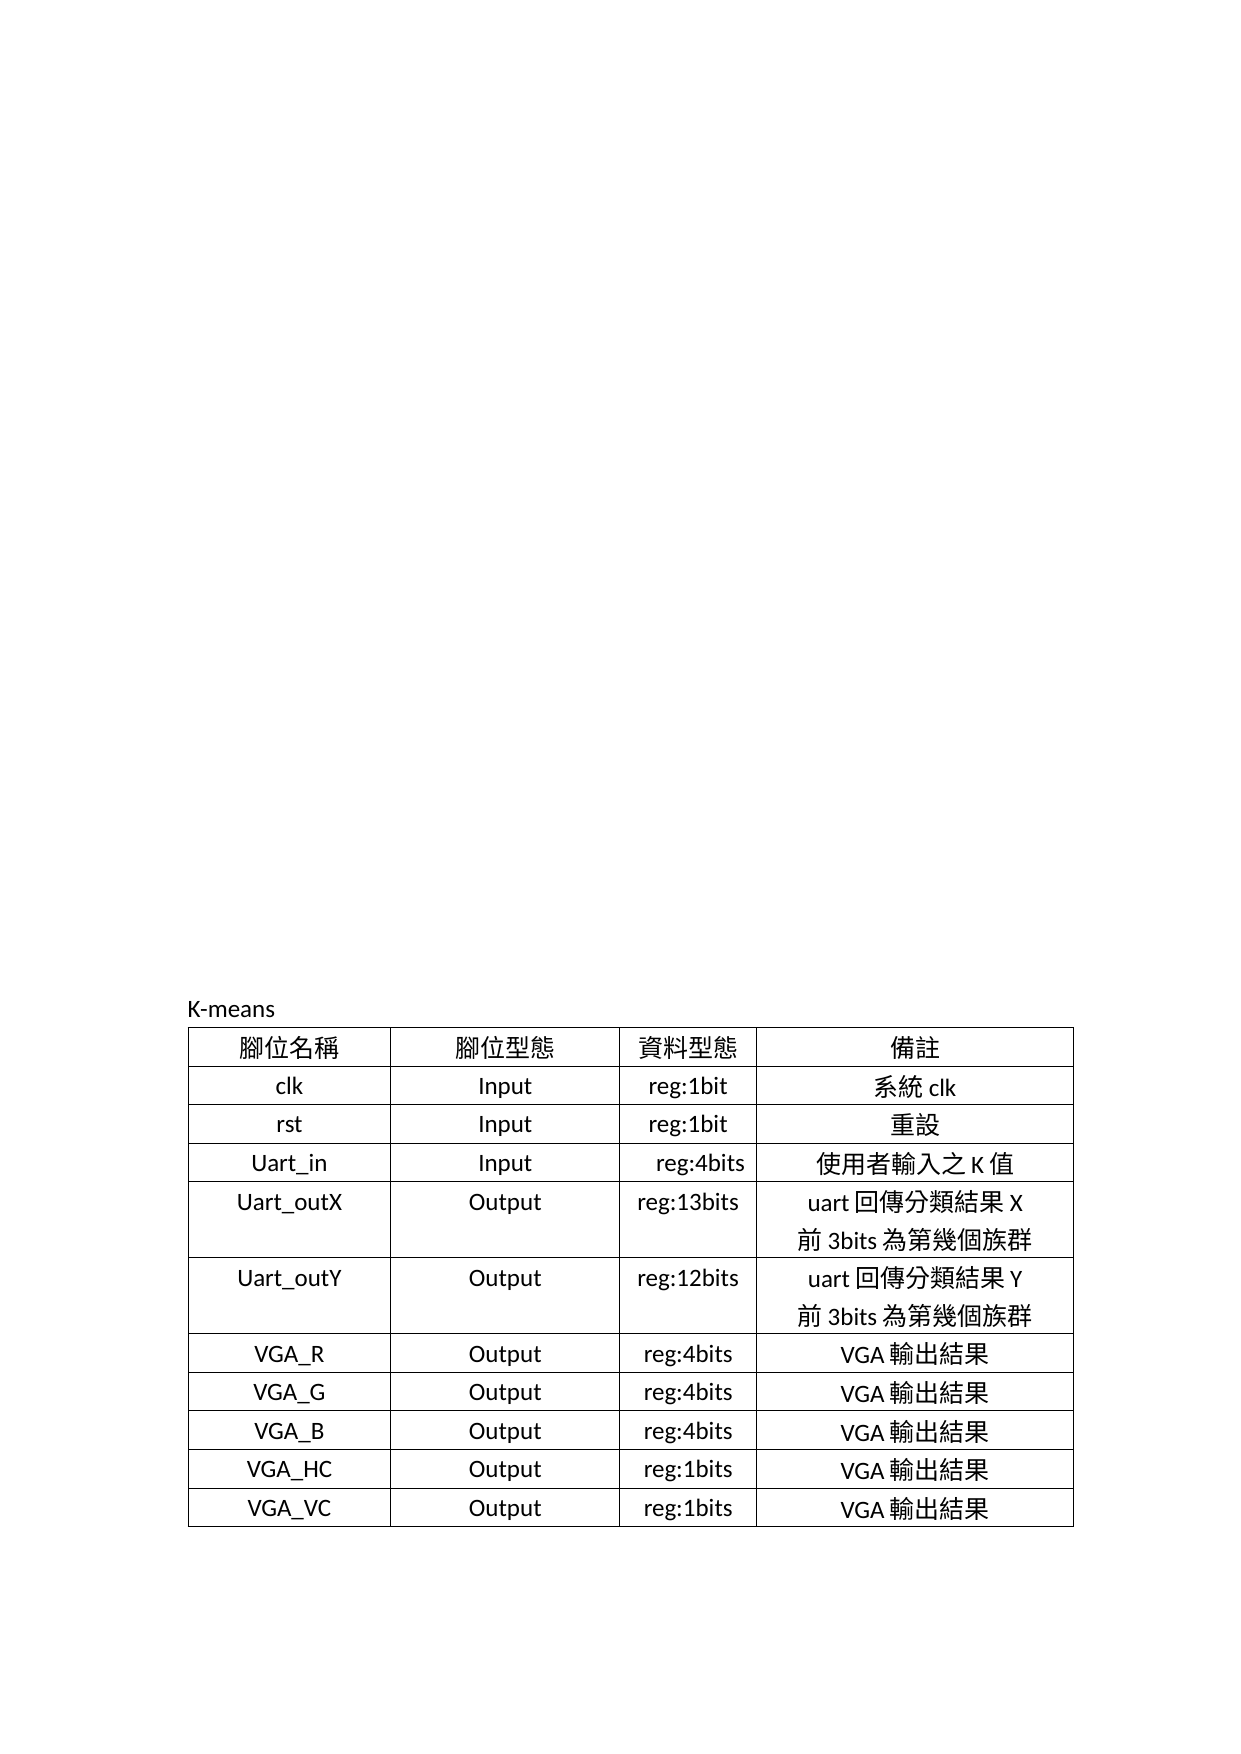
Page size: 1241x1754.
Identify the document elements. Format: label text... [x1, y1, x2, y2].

table_cell clk [189, 1067, 390, 1104]
table_cell Output [391, 1489, 619, 1526]
table_cell uart回傳分類結果Y 前3bits為第幾個族群 [757, 1258, 1073, 1333]
table_cell reg:1bits [620, 1489, 756, 1526]
table_cell VGA輸出結果 [757, 1334, 1073, 1372]
table_cell VGA輸出結果 [757, 1411, 1073, 1449]
table_cell Output [391, 1450, 619, 1487]
text K-means [187, 989, 1053, 1027]
table_cell reg:4bits [620, 1144, 756, 1181]
table_cell Input [391, 1144, 619, 1181]
table_cell VGA_B [189, 1411, 390, 1449]
table_cell 重設 [757, 1105, 1073, 1143]
table_cell Output [391, 1182, 619, 1257]
table_cell Input [391, 1105, 619, 1143]
table_cell 系統clk [757, 1067, 1073, 1104]
table_cell Output [391, 1258, 619, 1333]
table_header 腳位名稱 [189, 1028, 390, 1066]
table_cell uart回傳分類結果X 前3bits為第幾個族群 [757, 1182, 1073, 1257]
table_header 腳位型態 [391, 1028, 619, 1066]
table_cell Input [391, 1067, 619, 1104]
table_cell Output [391, 1411, 619, 1449]
table_header 備註 [757, 1028, 1073, 1066]
table_cell VGA輸出結果 [757, 1489, 1073, 1526]
table_cell reg:4bits [620, 1334, 756, 1372]
table_cell 使用者輸入之K值 [757, 1144, 1073, 1181]
table_cell VGA_HC [189, 1450, 390, 1487]
table_cell Uart_in [189, 1144, 390, 1181]
table_cell Output [391, 1373, 619, 1410]
table_cell reg:4bits [620, 1411, 756, 1449]
table_header 資料型態 [620, 1028, 756, 1066]
table_cell Uart_outX [189, 1182, 390, 1257]
table_cell Output [391, 1334, 619, 1372]
table_cell reg:1bits [620, 1450, 756, 1487]
table_cell reg:1bit [620, 1067, 756, 1104]
table_cell VGA_VC [189, 1489, 390, 1526]
table_cell VGA輸出結果 [757, 1450, 1073, 1487]
table_cell reg:1bit [620, 1105, 756, 1143]
table_cell VGA_G [189, 1373, 390, 1410]
table_cell VGA輸出結果 [757, 1373, 1073, 1410]
table_cell reg:12bits [620, 1258, 756, 1333]
table_cell rst [189, 1105, 390, 1143]
table_cell Uart_outY [189, 1258, 390, 1333]
table_cell reg:4bits [620, 1373, 756, 1410]
table_cell reg:13bits [620, 1182, 756, 1257]
table_cell VGA_R [189, 1334, 390, 1372]
